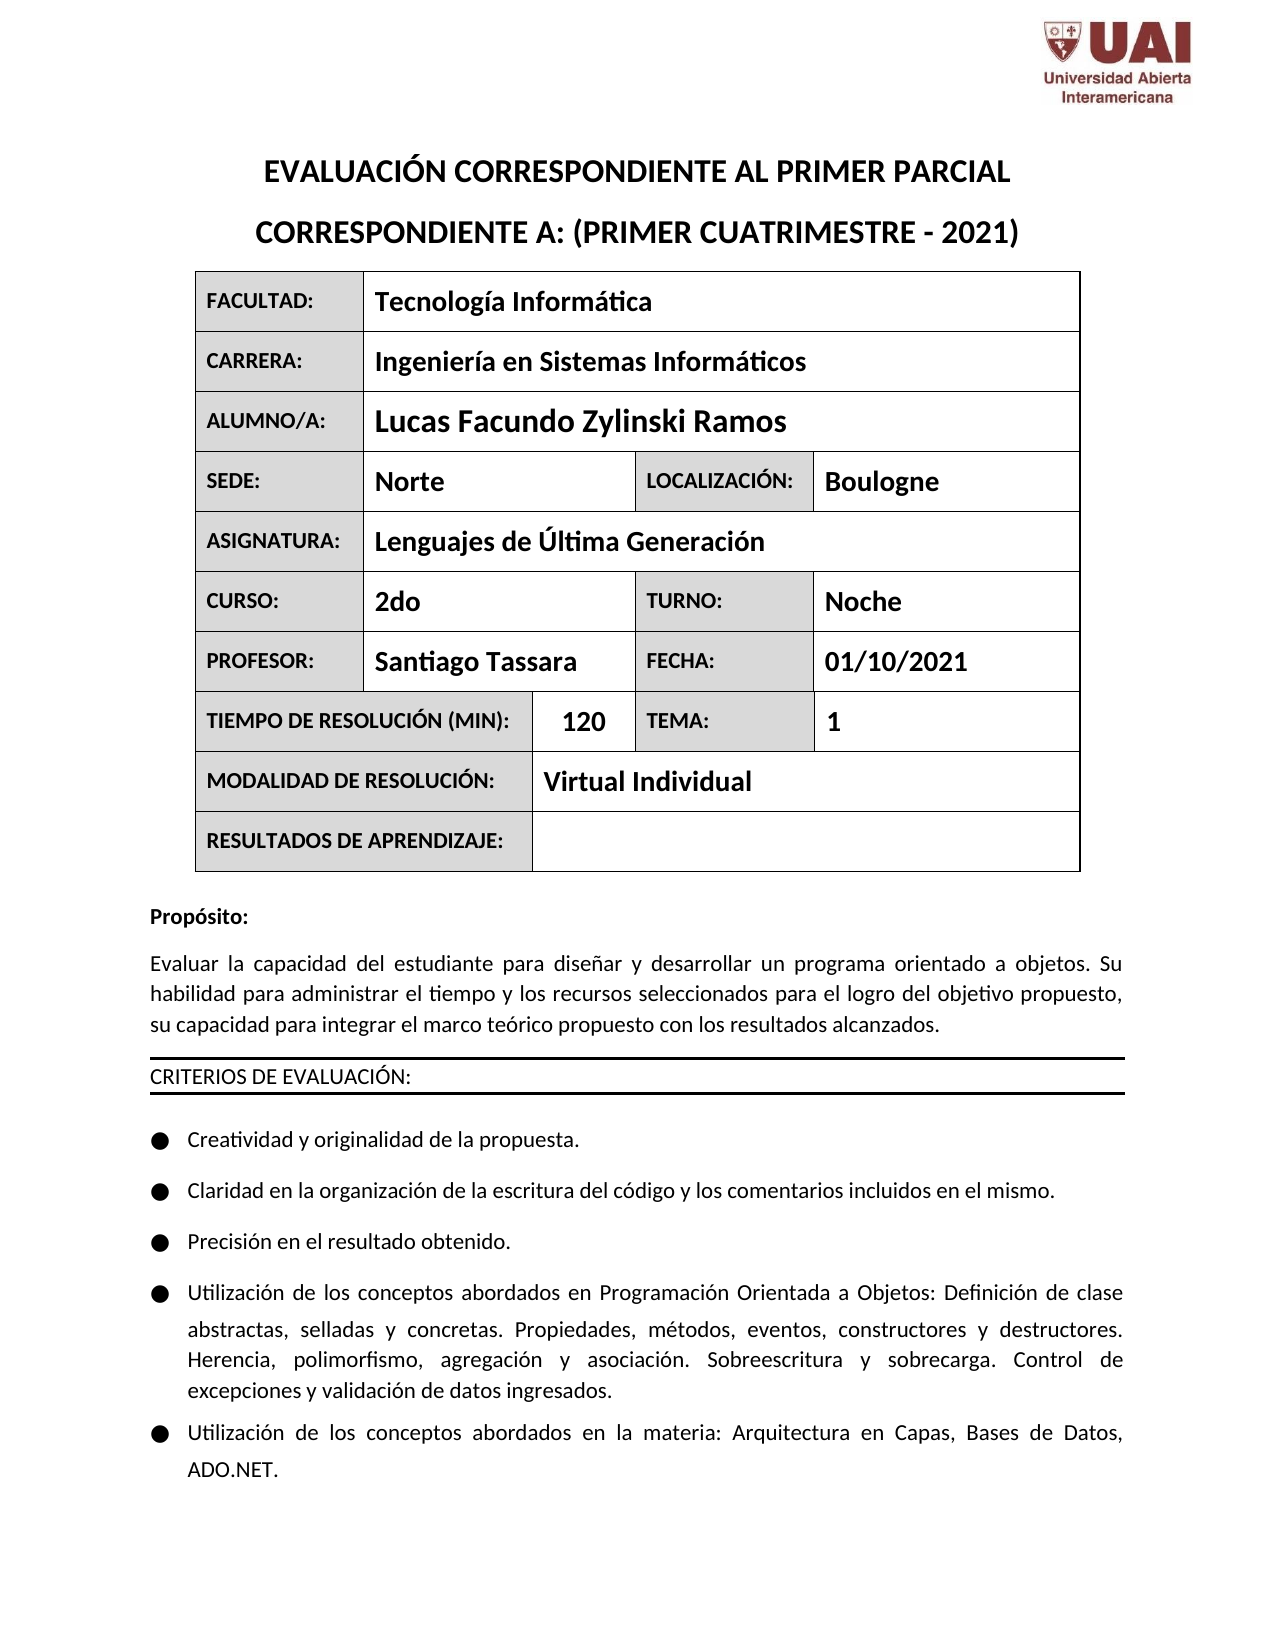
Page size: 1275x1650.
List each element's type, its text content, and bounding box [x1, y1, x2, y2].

list Creatividad y originalidad de la propuesta. [150, 1114, 1125, 1161]
table_cell Virtual Individual [533, 752, 1079, 811]
table_cell Boulogne [814, 452, 1079, 511]
table_cell TEMA: [636, 692, 814, 751]
picture [1040, 17, 1193, 105]
table_cell CARRERA: [196, 332, 363, 391]
table_cell 1 [815, 692, 1079, 751]
table_header Tecnología Informática [364, 272, 1079, 331]
table_cell Ingeniería en Sistemas Informáticos [364, 332, 1079, 391]
table_cell Norte [364, 452, 635, 511]
table_cell TIEMPO DE RESOLUCIÓN (MIN): [196, 692, 532, 751]
table_header FACULTAD: [196, 272, 363, 331]
table_cell TURNO: [636, 572, 813, 631]
text Evaluar la capacidad del estudiante para diseñar y desarrollar un programa orientado a objetos. Su habilidad para administrar el tiempo y los recursos seleccionados para el logro del objetivo propuesto, su capacidad para integrar el marco teórico propuesto con los resultados alcanzados. [150, 949, 1125, 1038]
text CORRESPONDIENTE A: (PRIMER CUATRIMESTRE - 2021) [150, 211, 1125, 251]
table_cell 2do [364, 572, 635, 631]
table_cell ASIGNATURA: [196, 512, 363, 571]
list Utilización de los conceptos abordados en la materia: Arquitectura en Capas, Bases de Datos, ADO.NET. [150, 1406, 1125, 1483]
table_cell ALUMNO/A: [196, 392, 363, 451]
table_cell Lucas Facundo Zylinski Ramos [364, 392, 1079, 451]
table_cell SEDE: [196, 452, 363, 511]
text CRITERIOS DE EVALUACIÓN: [150, 1060, 1125, 1092]
text Propósito: [150, 872, 1125, 931]
table_cell [533, 812, 1079, 871]
table_cell PROFESOR: [196, 632, 363, 691]
table_cell LOCALIZACIÓN: [636, 452, 813, 511]
table_cell MODALIDAD DE RESOLUCIÓN: [196, 752, 532, 811]
table_cell 120 [533, 692, 635, 751]
list Claridad en la organización de la escritura del código y los comentarios incluidos en el mismo. [150, 1165, 1125, 1212]
table_cell 01/10/2021 [814, 632, 1079, 691]
text EVALUACIÓN CORRESPONDIENTE AL PRIMER PARCIAL [150, 150, 1125, 191]
table_cell Noche [814, 572, 1079, 631]
table_cell Lenguajes de Última Generación [364, 512, 1079, 571]
table_cell RESULTADOS DE APRENDIZAJE: [196, 812, 532, 871]
table_cell CURSO: [196, 572, 363, 631]
list Precisión en el resultado obtenido. [150, 1215, 1125, 1262]
table_cell FECHA: [636, 632, 813, 691]
table_cell Santiago Tassara [364, 632, 635, 691]
list Utilización de los conceptos abordados en Programación Orientada a Objetos: Definición de clase abstractas, selladas y concretas. Propiedades, métodos, eventos, constructores y destructores. Herencia, polimorfismo, agregación y asociación. Sobreescritura y sobrecarga. Control de excepciones y validación de datos ingresados. [150, 1266, 1125, 1404]
